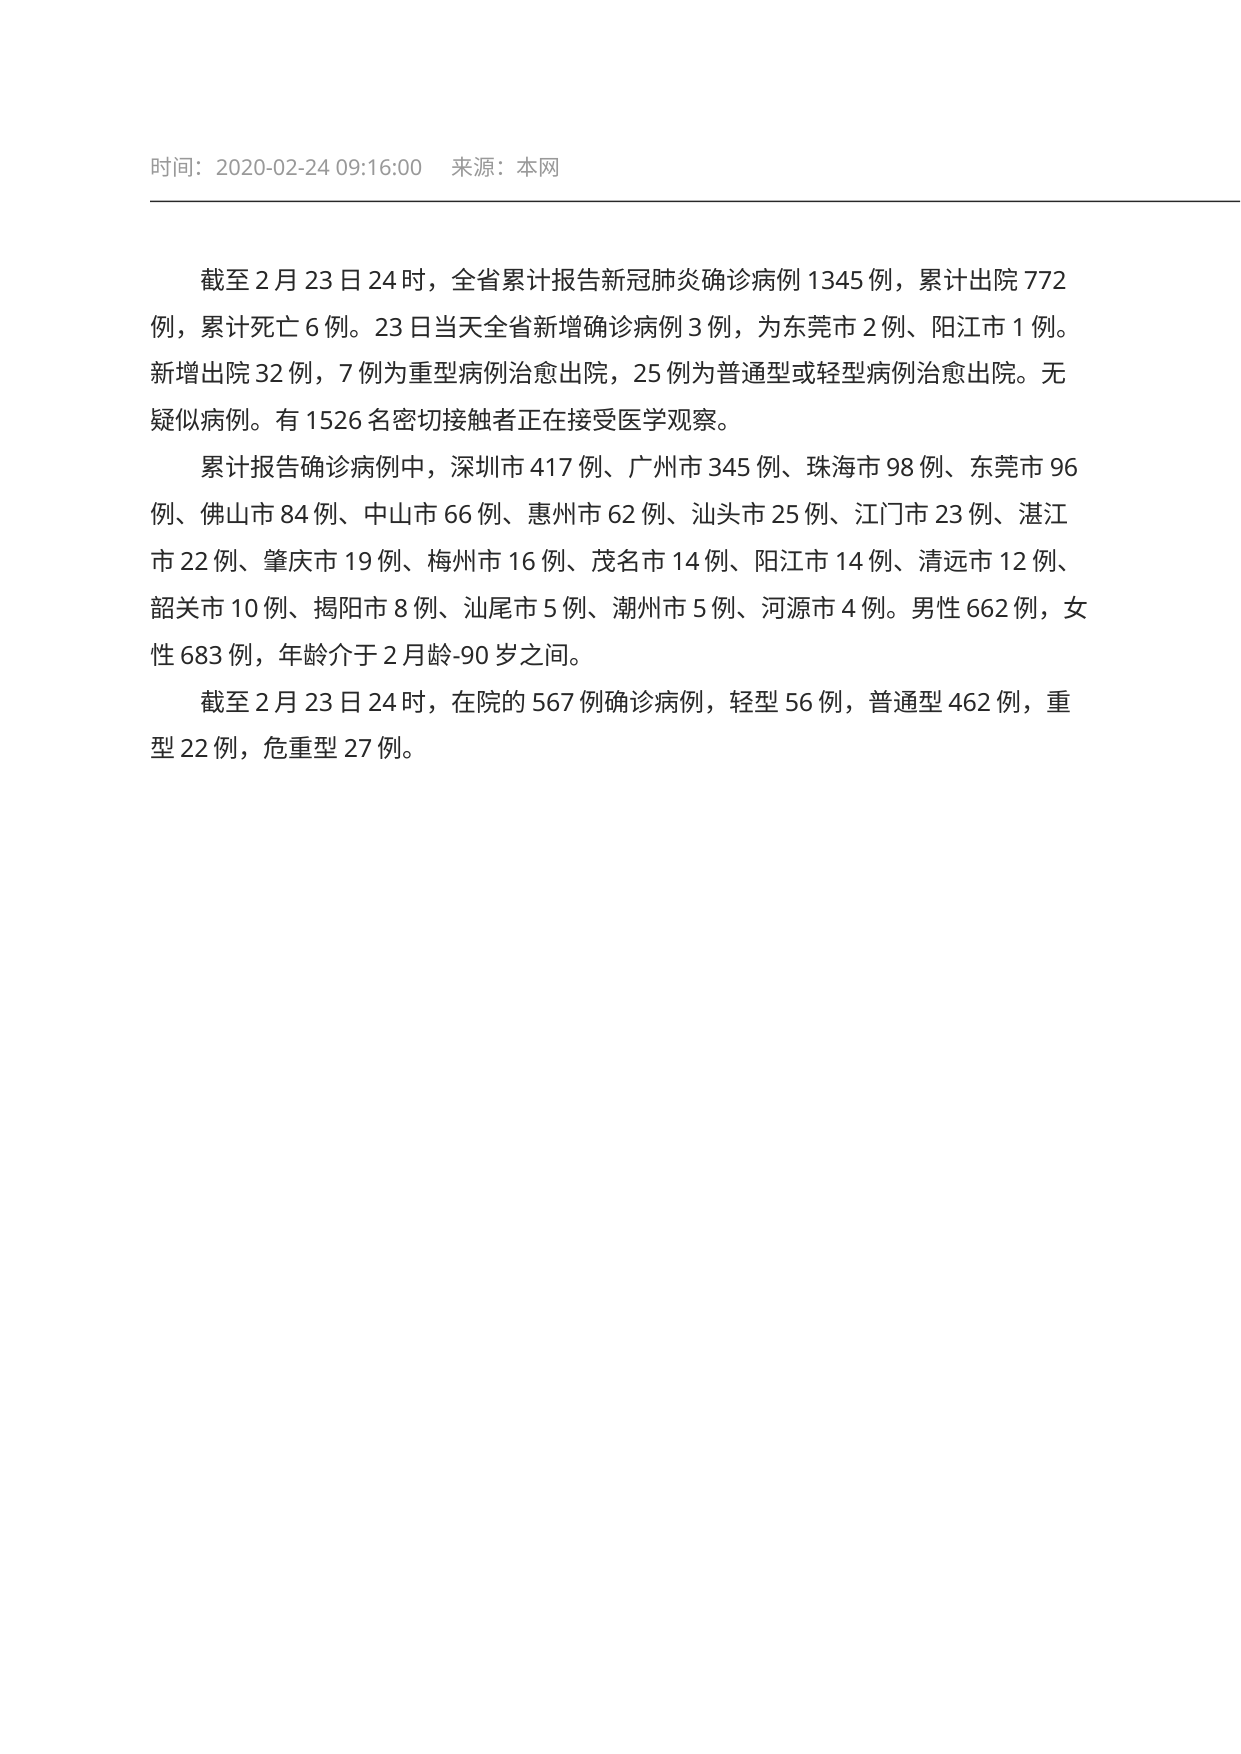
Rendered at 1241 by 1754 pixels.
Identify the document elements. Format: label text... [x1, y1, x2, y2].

text 截至2月23日24时，在院的567例确诊病例，轻型56例，普通型462例，重型22例，危重型27例。 [150, 671, 1090, 765]
text 累计报告确诊病例中，深圳市417例、广州市345例、珠海市98例、东莞市96例、佛山市84例、中山市66例、惠州市62例、汕头市25例、江门市23例、湛江市22例、肇庆市19例、梅州市16例、茂名市14例、阳江市14例、清远市12例、韶关市10例、揭阳市8例、汕尾市5例、潮州市5例、河源市4例。男性662例，女性683例，年龄介于2月龄-90岁之间。 [150, 437, 1090, 671]
text 时间：2020-02-24 09:16:00 来源：本网 [150, 150, 1090, 182]
text 截至2月23日24时，全省累计报告新冠肺炎确诊病例1345例，累计出院772例，累计死亡6例。23日当天全省新增确诊病例3例，为东莞市2例、阳江市1例。新增出院32例，7例为重型病例治愈出院，25例为普通型或轻型病例治愈出院。无疑似病例。有1526名密切接触者正在接受医学观察。 [150, 249, 1090, 437]
